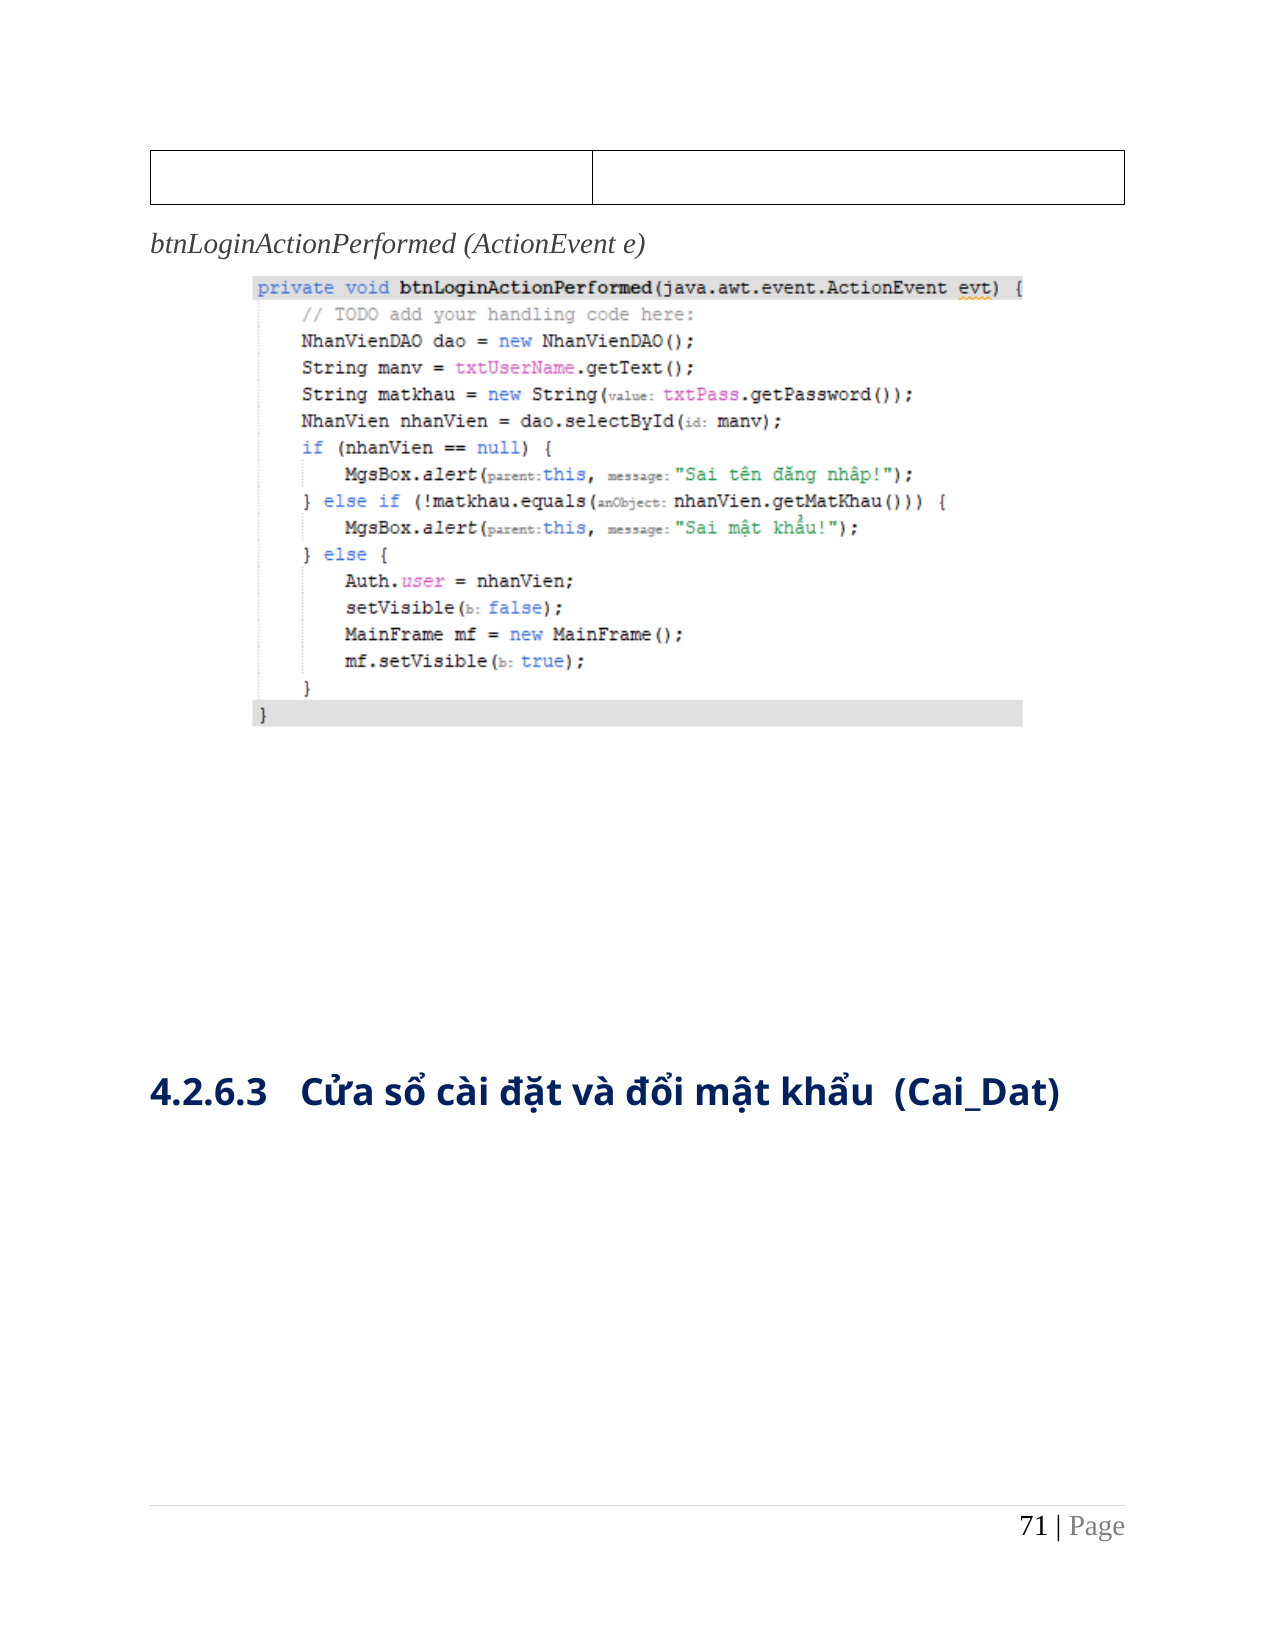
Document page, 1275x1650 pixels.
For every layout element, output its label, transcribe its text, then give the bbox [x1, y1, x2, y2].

picture [252, 276, 1023, 730]
text btnLoginActionPerformed (ActionEvent e) [150, 226, 1035, 259]
subtitle Cửa sổ cài đặt và đổi mật khẩu (Cai_Dat) [150, 1065, 1125, 1116]
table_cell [151, 151, 592, 204]
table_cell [593, 151, 1124, 204]
